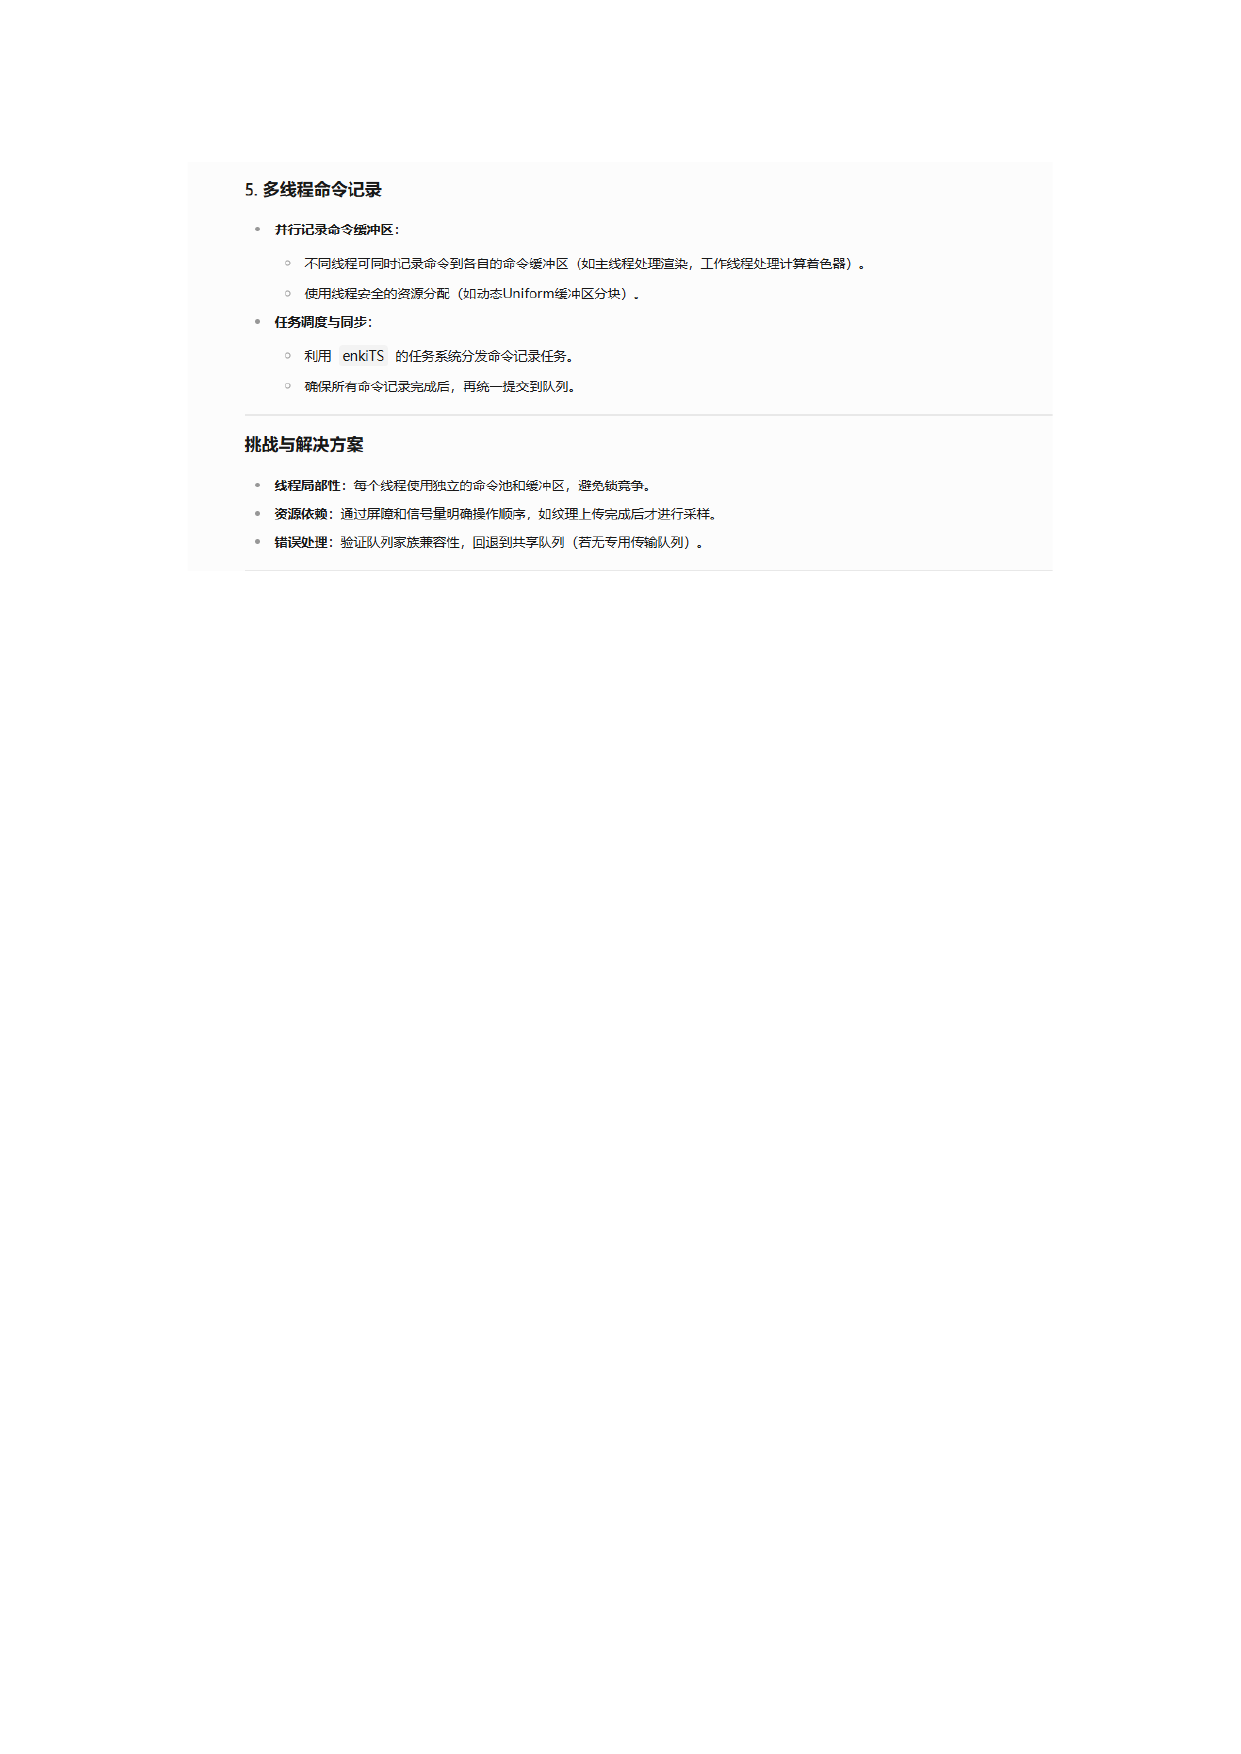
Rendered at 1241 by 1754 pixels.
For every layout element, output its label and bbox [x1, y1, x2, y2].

picture [187, 162, 1053, 571]
